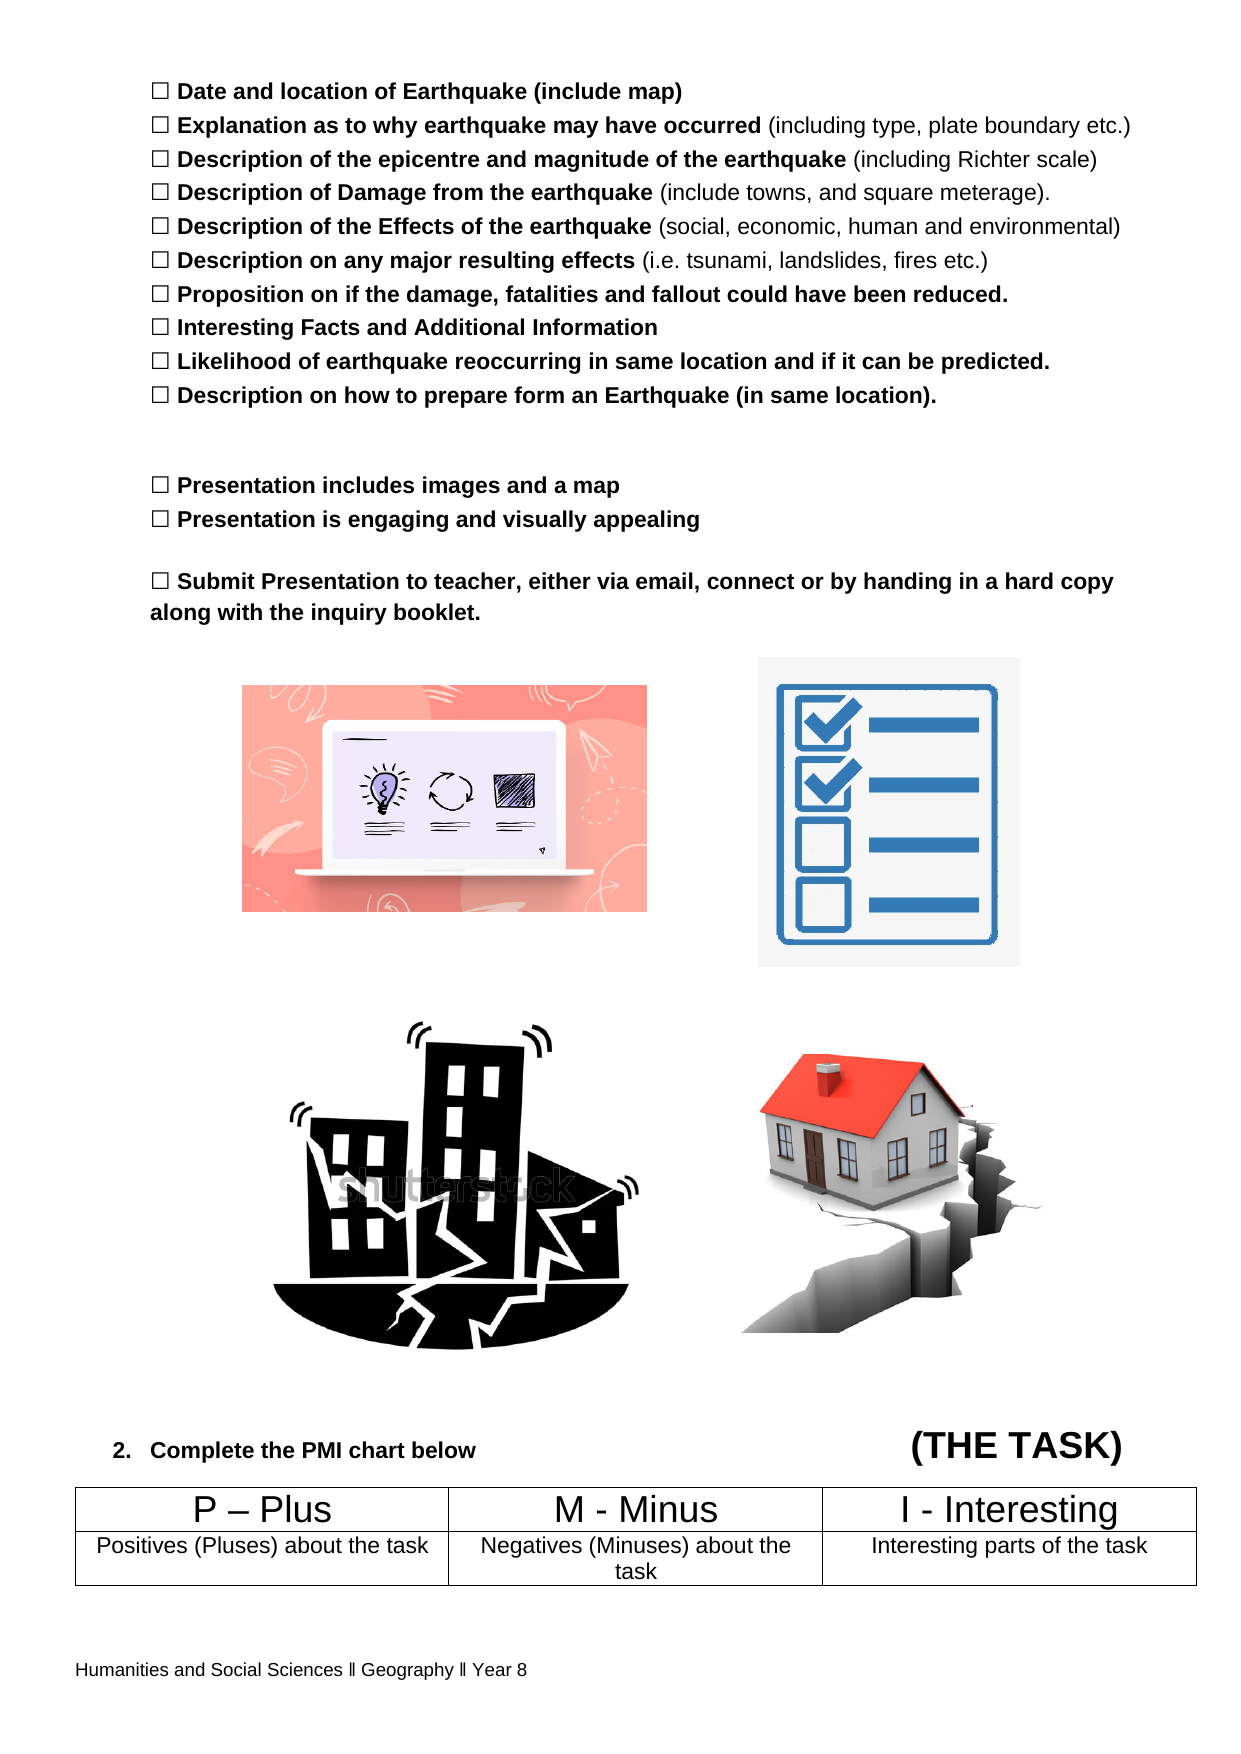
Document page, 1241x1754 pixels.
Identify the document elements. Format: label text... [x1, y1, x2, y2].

list Description of Damage from the earthquake (include towns, and square meterage). [150, 176, 1165, 207]
list Proposition on if the damage, fatalities and fallout could have been reduced. [150, 277, 1165, 309]
list Presentation is engaging and visually appealing [150, 503, 1165, 534]
list Explanation as to why earthquake may have occurred (including type, plate boundary etc.) [150, 109, 1165, 140]
list Complete the PMI chart below (THE TASK) [112, 1423, 1165, 1466]
picture [715, 1054, 1135, 1333]
list Likelihood of earthquake reoccurring in same location and if it can be predicted. [150, 345, 1165, 376]
table_cell Positives (Pluses) about the task [76, 1532, 448, 1584]
table_cell Interesting parts of the task [823, 1532, 1196, 1584]
list Description on any major resulting effects (i.e. tsunami, landslides, fires etc.) [150, 244, 1165, 275]
list Presentation includes images and a map [150, 469, 1165, 501]
picture [240, 685, 647, 911]
picture [243, 998, 666, 1367]
list Interesting Facts and Additional Information [150, 311, 1165, 342]
table_header P – Plus [76, 1488, 448, 1531]
list Description on how to prepare form an Earthquake (in same location). [150, 379, 1165, 410]
list Description of the epicentre and magnitude of the earthquake (including Richter scale) [150, 142, 1165, 174]
list Submit Presentation to teacher, either via email, connect or by handing in a hard copy along with the inquiry booklet. [150, 565, 1165, 625]
table_header I - Interesting [823, 1488, 1196, 1531]
table_header M - Minus [449, 1488, 822, 1531]
list Description of the Effects of the earthquake (social, economic, human and environmental) [150, 210, 1165, 241]
table_cell Negatives (Minuses) about the task [449, 1532, 822, 1584]
list Date and location of Earthquake (include map) [150, 75, 1165, 106]
picture [757, 657, 1021, 967]
